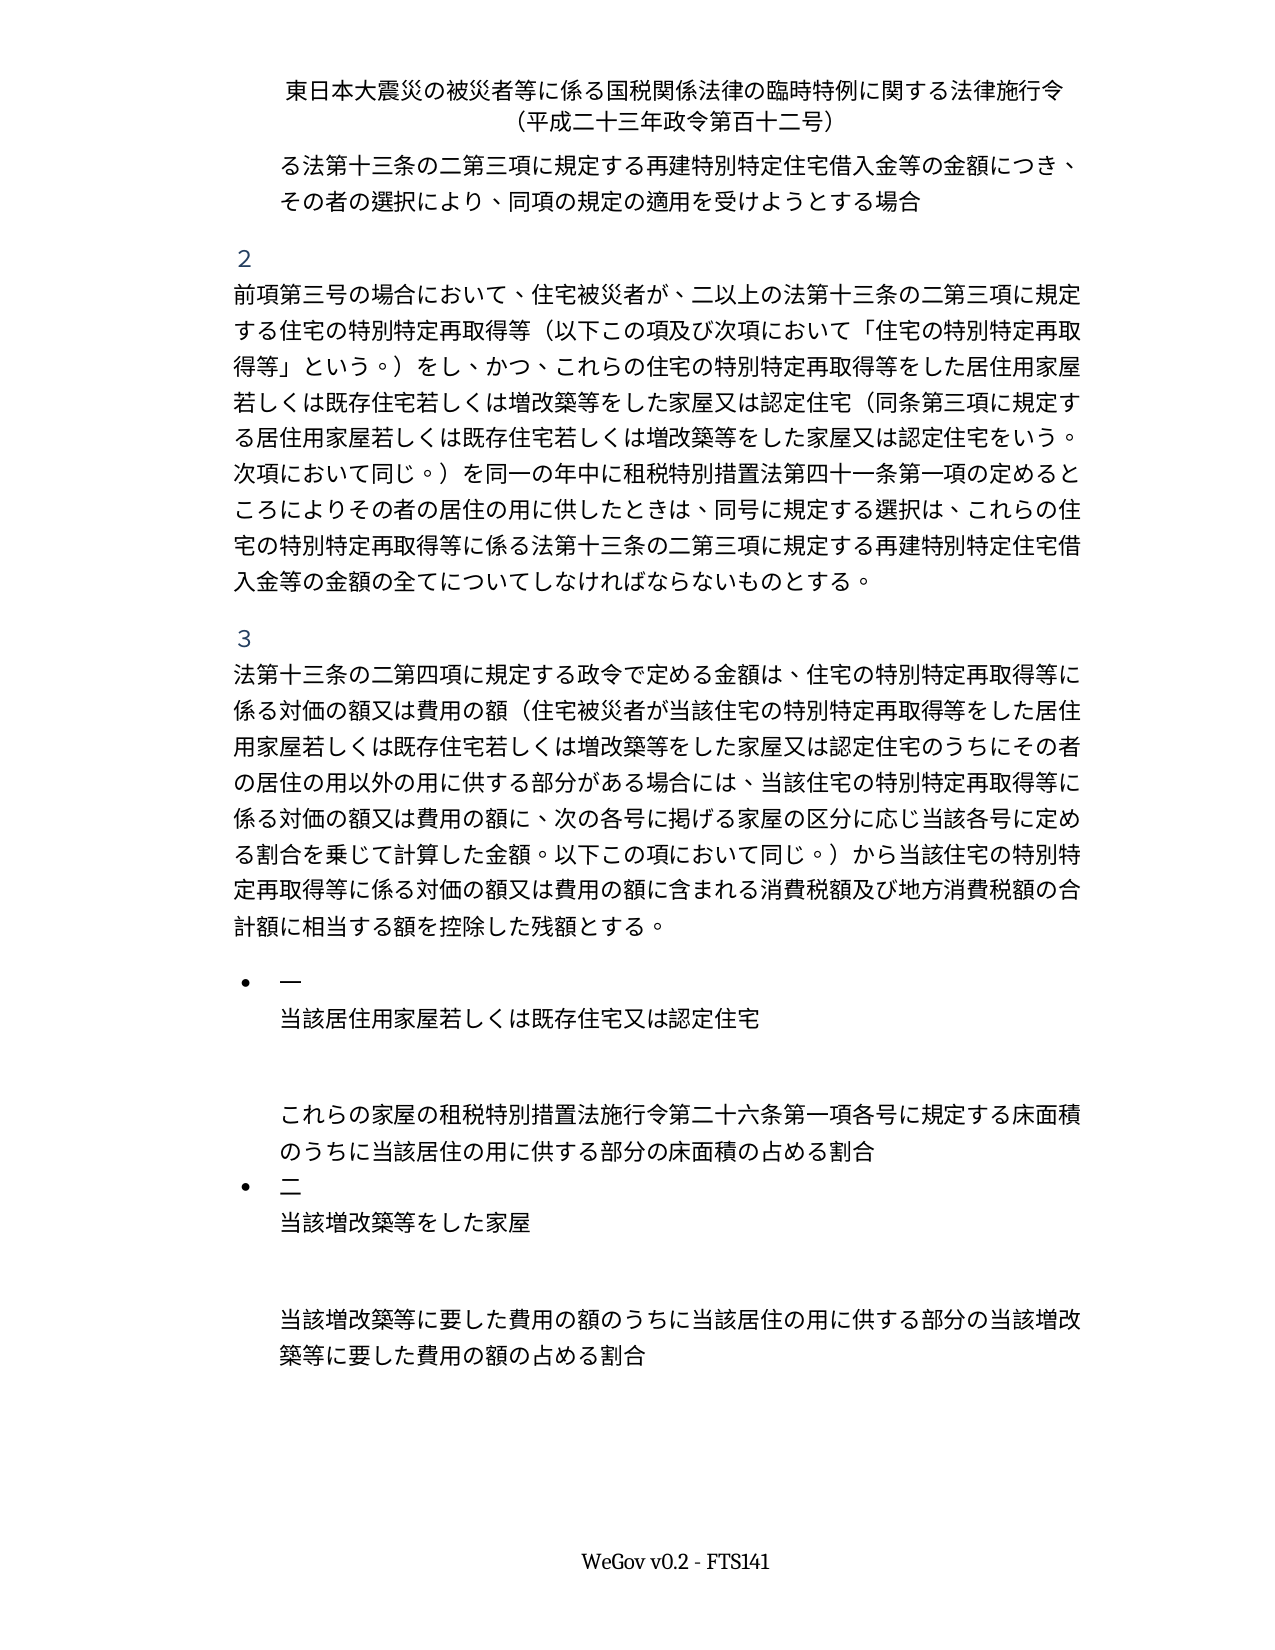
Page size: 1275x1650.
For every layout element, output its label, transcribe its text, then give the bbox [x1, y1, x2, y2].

list 二 当該増改築等をした家屋 当該増改築等に要した費用の額のうちに当該居住の用に供する部分の当該増改築等に要した費用の額の占める割合 [242, 1171, 1087, 1371]
text 法第十三条の二第四項に規定する政令で定める金額は、住宅の特別特定再取得等に係る対価の額又は費用の額（住宅被災者が当該住宅の特別特定再取得等をした居住用家屋若しくは既存住宅若しくは増改築等をした家屋又は認定住宅のうちにその者の居住の用以外の用に供する部分がある場合には、当該住宅の特別特定再取得等に係る対価の額又は費用の額に、次の各号に掲げる家屋の区分に応じ当該各号に定める割合を乗じて計算した金額。以下この項において同じ。）から当該住宅の特別特定再取得等に係る対価の額又は費用の額に含まれる消費税額及び地方消費税額の合計額に相当する額を控除した残額とする。 [233, 659, 1087, 942]
text 前項第三号の場合において、住宅被災者が、二以上の法第十三条の二第三項に規定する住宅の特別特定再取得等（以下この項及び次項において「住宅の特別特定再取得等」という。）をし、かつ、これらの住宅の特別特定再取得等をした居住用家屋若しくは既存住宅若しくは増改築等をした家屋又は認定住宅（同条第三項に規定する居住用家屋若しくは既存住宅若しくは増改築等をした家屋又は認定住宅をいう。次項において同じ。）を同一の年中に租税特別措置法第四十一条第一項の定めるところによりその者の居住の用に供したときは、同号に規定する選択は、これらの住宅の特別特定再取得等に係る法第十三条の二第三項に規定する再建特別特定住宅借入金等の金額の全てについてしなければならないものとする。 [233, 279, 1087, 597]
list 一 当該居住用家屋若しくは既存住宅又は認定住宅 これらの家屋の租税特別措置法施行令第二十六条第一項各号に規定する床面積のうちに当該居住の用に供する部分の床面積の占める割合 [242, 967, 1087, 1167]
subtitle ２ [233, 243, 1087, 274]
subtitle ３ [233, 623, 1087, 654]
